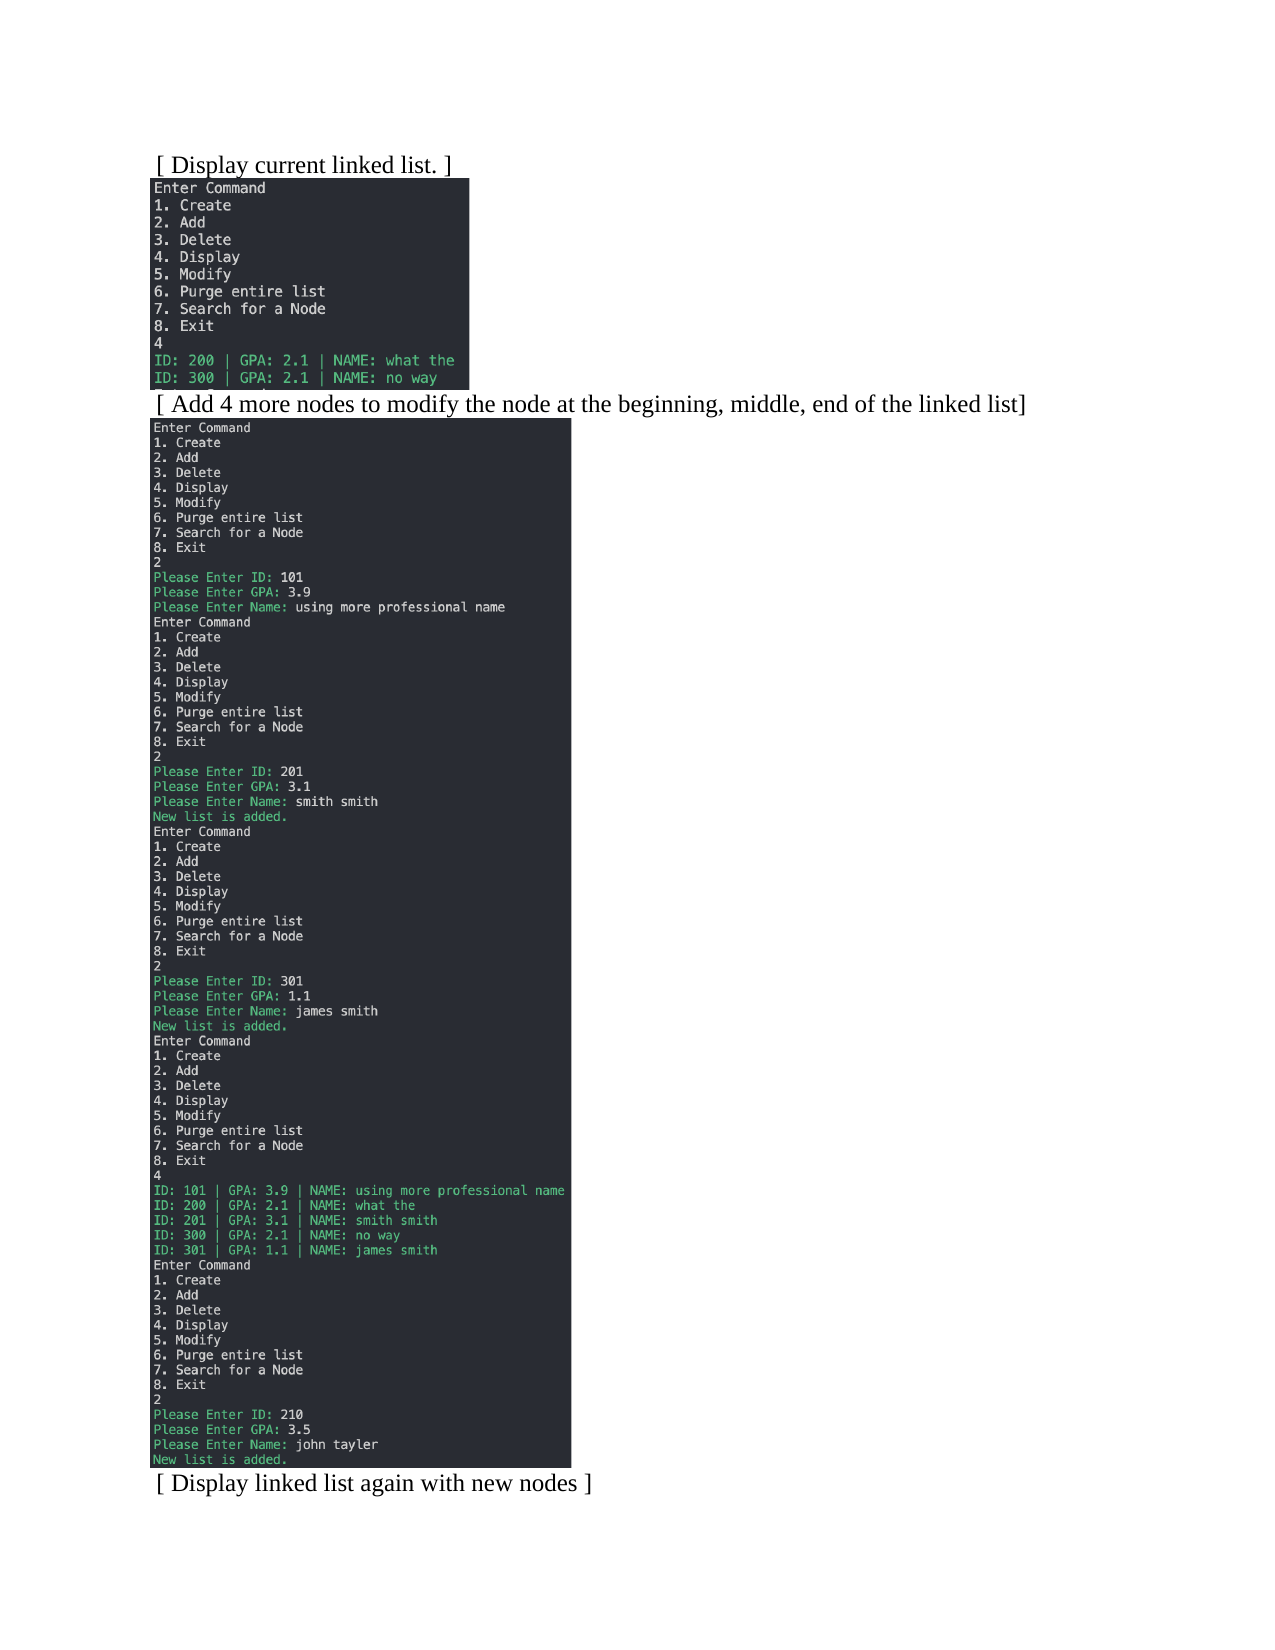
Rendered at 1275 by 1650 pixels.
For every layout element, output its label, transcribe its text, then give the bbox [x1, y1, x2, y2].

text [ Add 4 more nodes to modify the node at the beginning, middle, end of the linked list] [150, 389, 1125, 418]
picture [150, 418, 572, 1468]
picture [150, 178, 470, 390]
text [ Display linked list again with new nodes ] [150, 1468, 1125, 1496]
text [ Display current linked list. ] [150, 150, 1125, 179]
